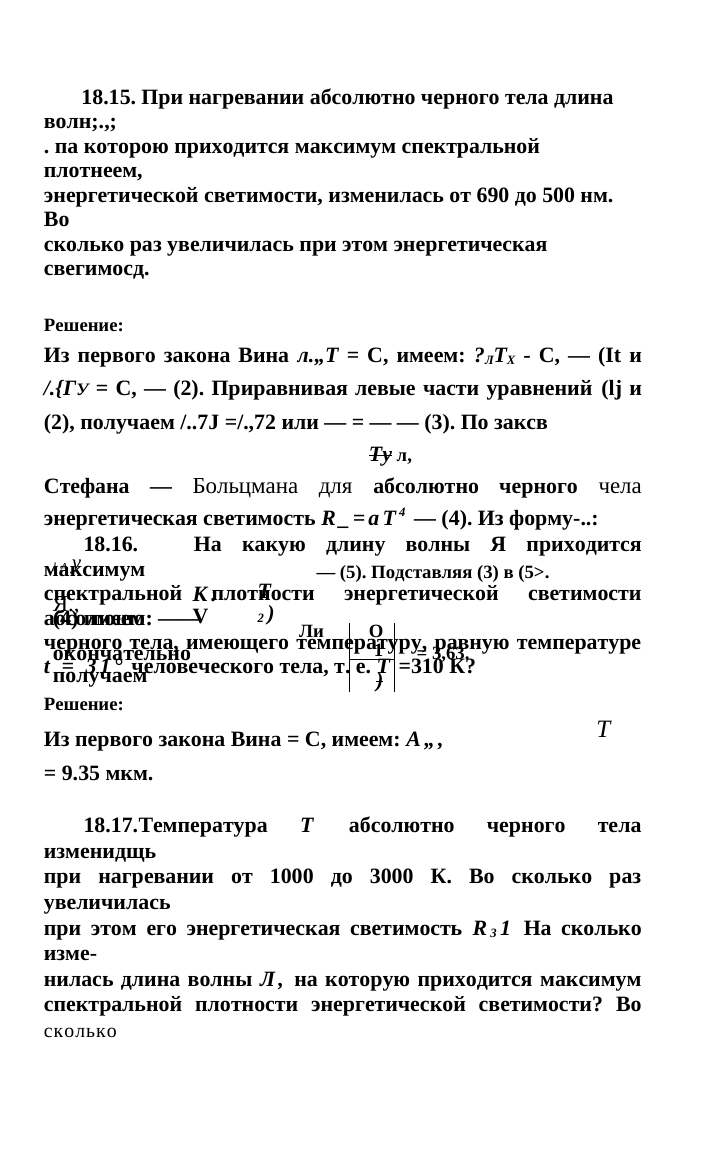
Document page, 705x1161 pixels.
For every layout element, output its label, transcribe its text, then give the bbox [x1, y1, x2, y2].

text Стефана — Больцмана для абсолютно черного чела энергетическая светимость R_=aT4 — (4). Из форму-..: [44, 468, 642, 532]
list На какую длину волны Я приходится максимум спектральной плотности энергетической светимости абсолюшо черного тела, имеющего температуру, равную температуре t = 31° человеческого тела, т. е. Т =310 К? [44, 532, 642, 679]
text Решение: [44, 696, 642, 714]
list При нагревании абсолютно черного тела длина волн;.,; . па которою приходится максимум спектральной плотнеем, энергетической светимости, изменилась от 690 до 500 нм. Во сколько раз увеличилась при этом энергетическая свегимосд. [44, 85, 642, 281]
text Из первого закона Вина л.„Т = С, имеем: ?ЛТХ - С, — (It и /.{Гу = С, — (2). Приравнивая левые части уравнений (lj и (2), получаем /..7J =/.,72 или — = — — (3). По заксв [44, 335, 642, 436]
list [44, 812, 642, 1042]
text Из первого закона Вина = С, имеем: А„, [44, 729, 642, 751]
text Ту л, [369, 436, 642, 468]
text = 9.35 мкм. [44, 763, 642, 785]
text Решение: [44, 317, 642, 335]
